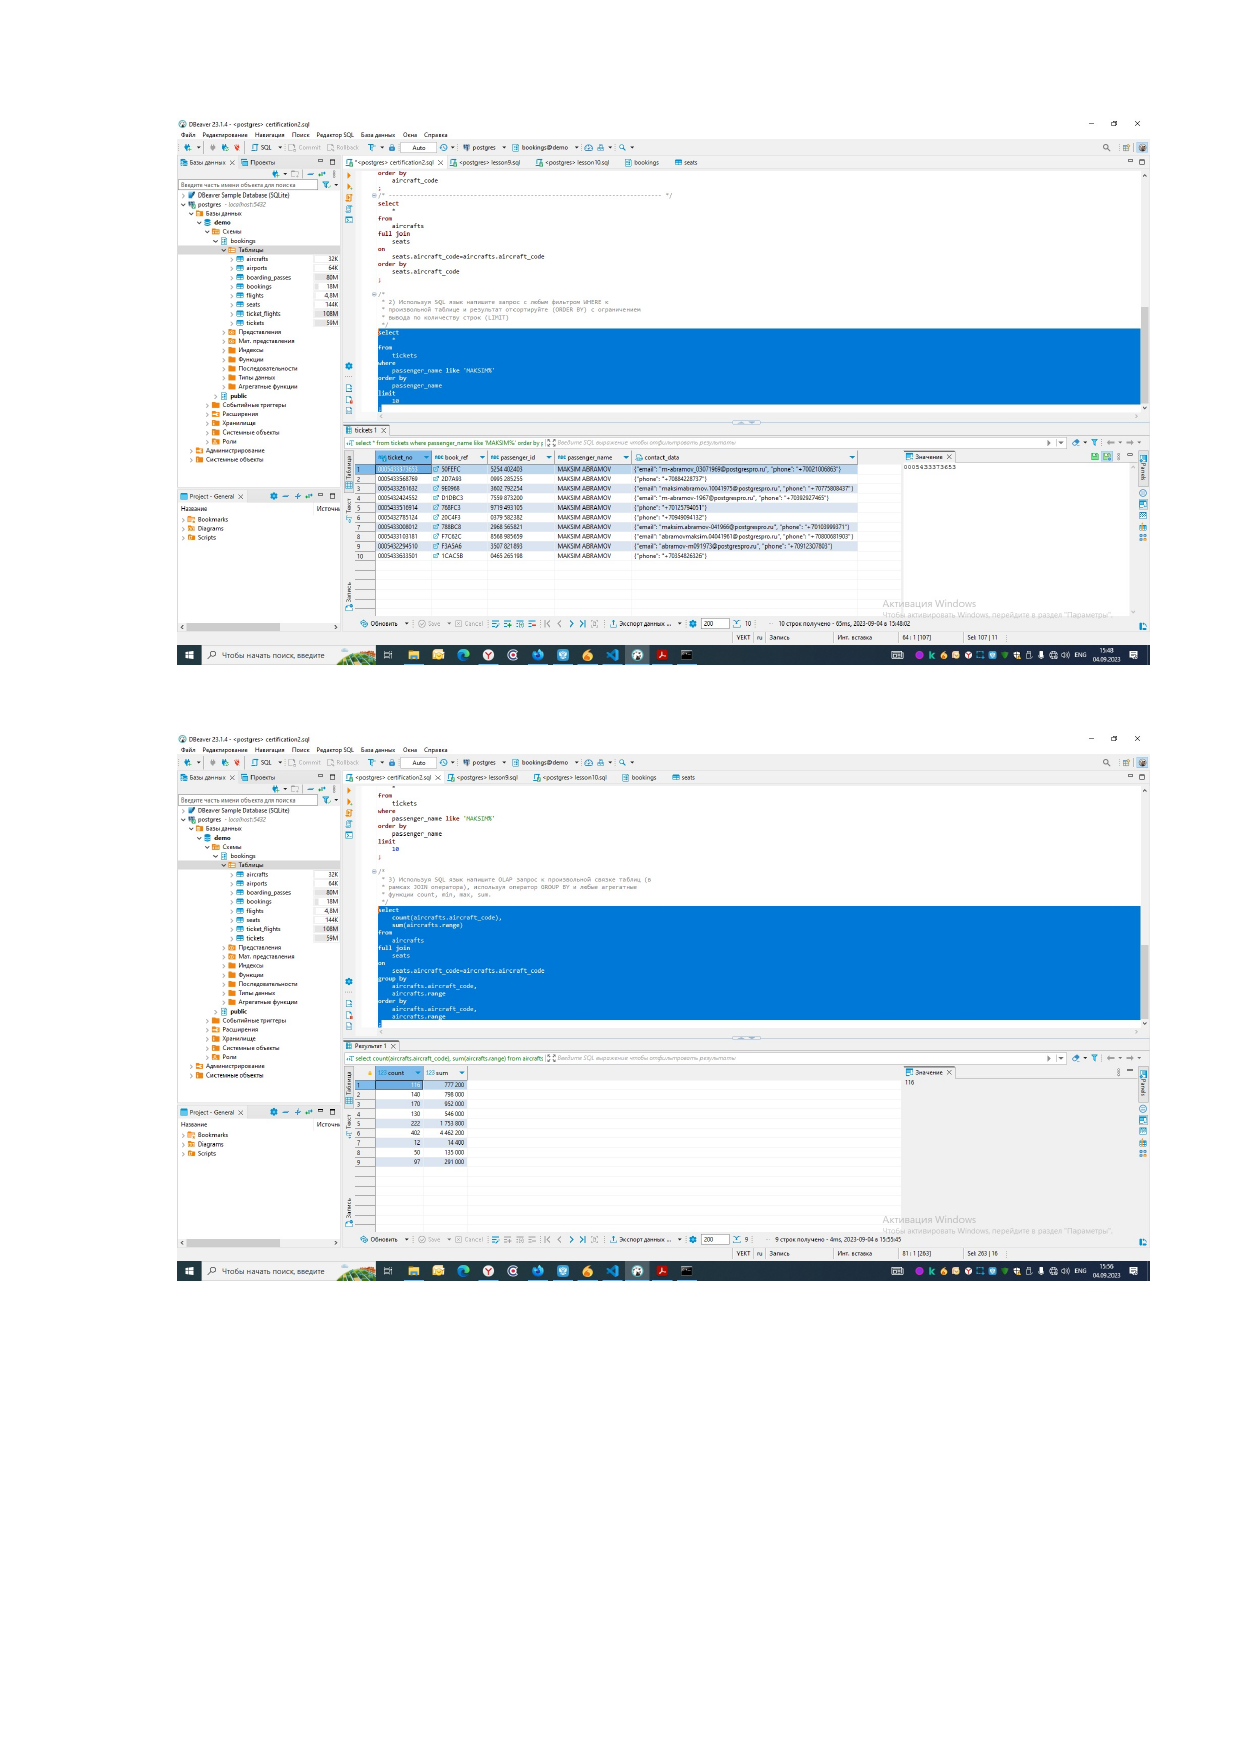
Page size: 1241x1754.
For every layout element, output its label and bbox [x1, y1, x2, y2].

picture [177, 733, 1150, 1281]
picture [177, 118, 1150, 665]
